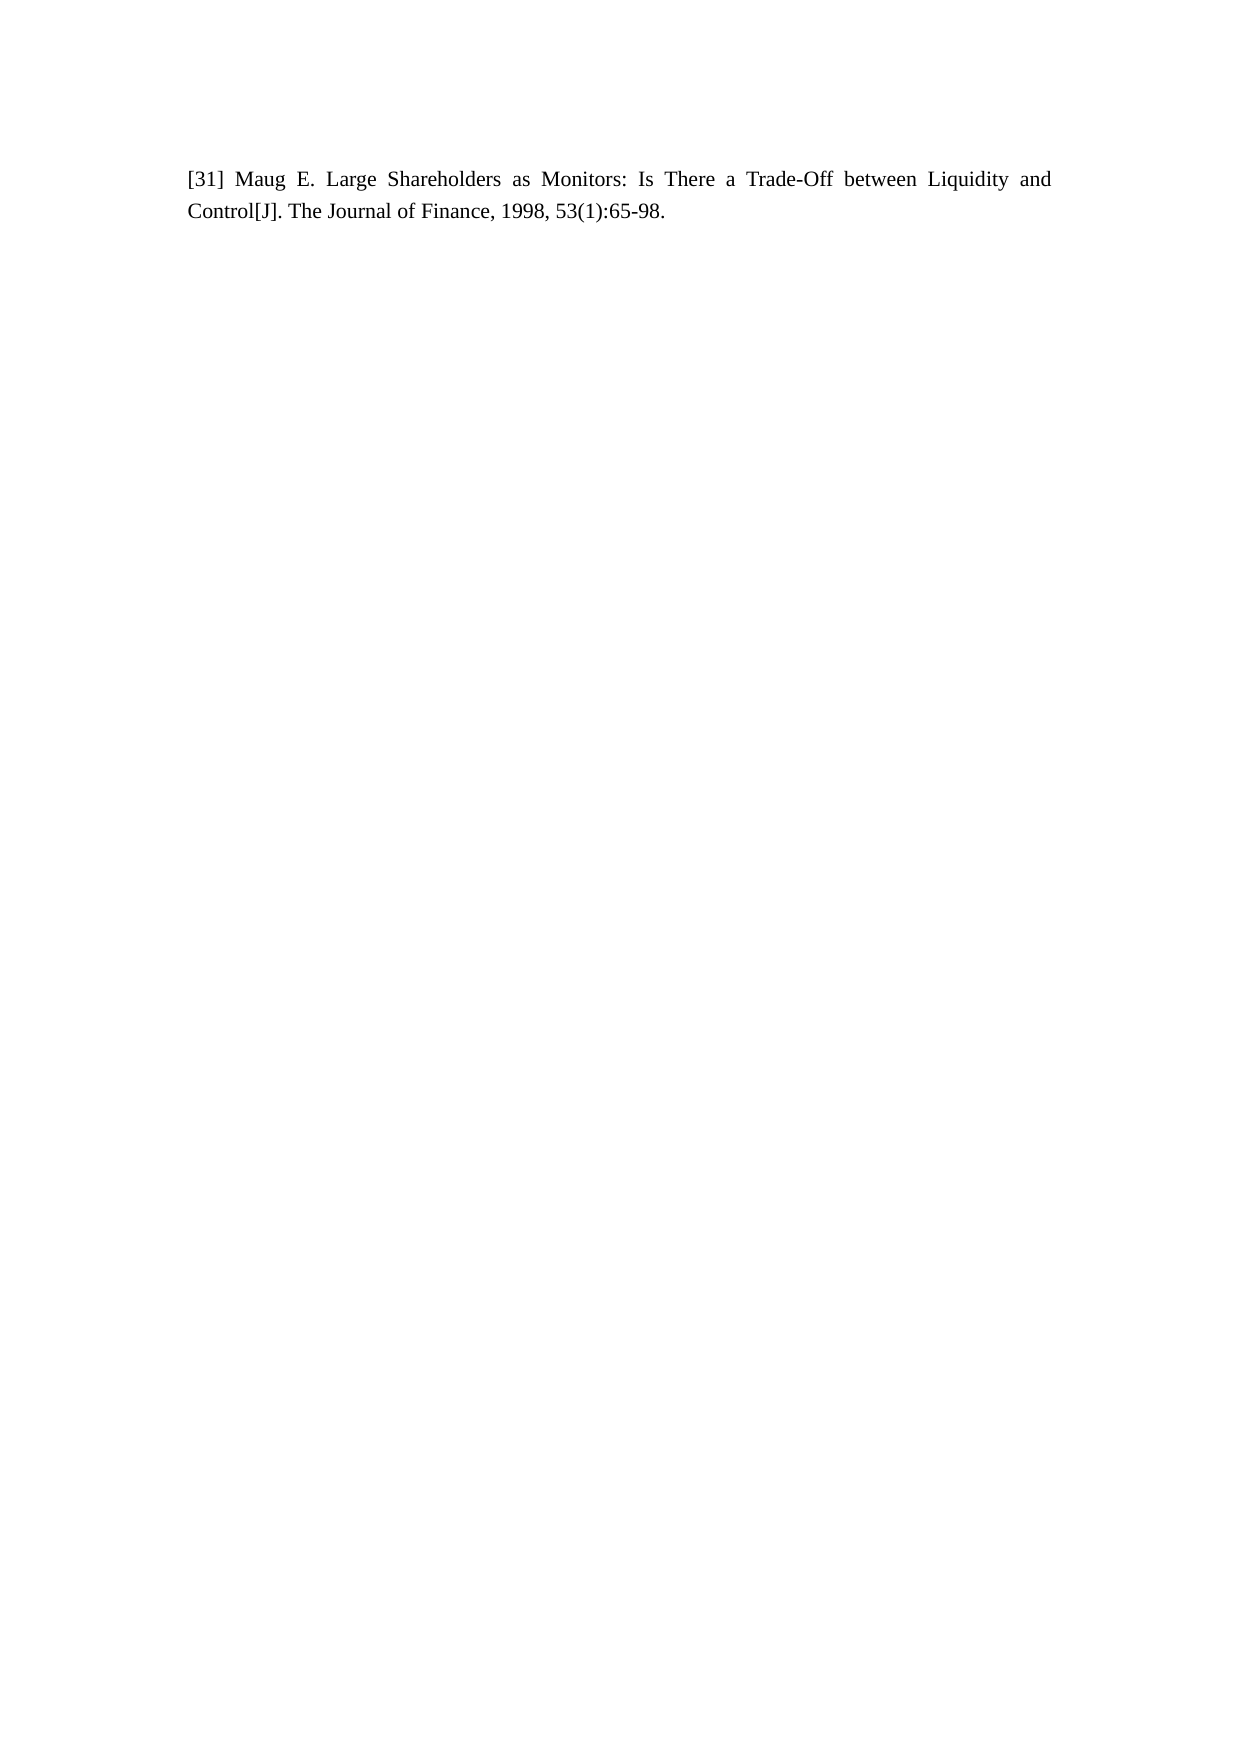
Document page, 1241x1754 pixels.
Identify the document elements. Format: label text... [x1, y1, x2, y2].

list [31] Maug E. Large Shareholders as Monitors: Is There a Trade-Off between Liquidity and Control[J]. The Journal of Finance, 1998, 53(1):65-98. [187, 162, 1053, 227]
